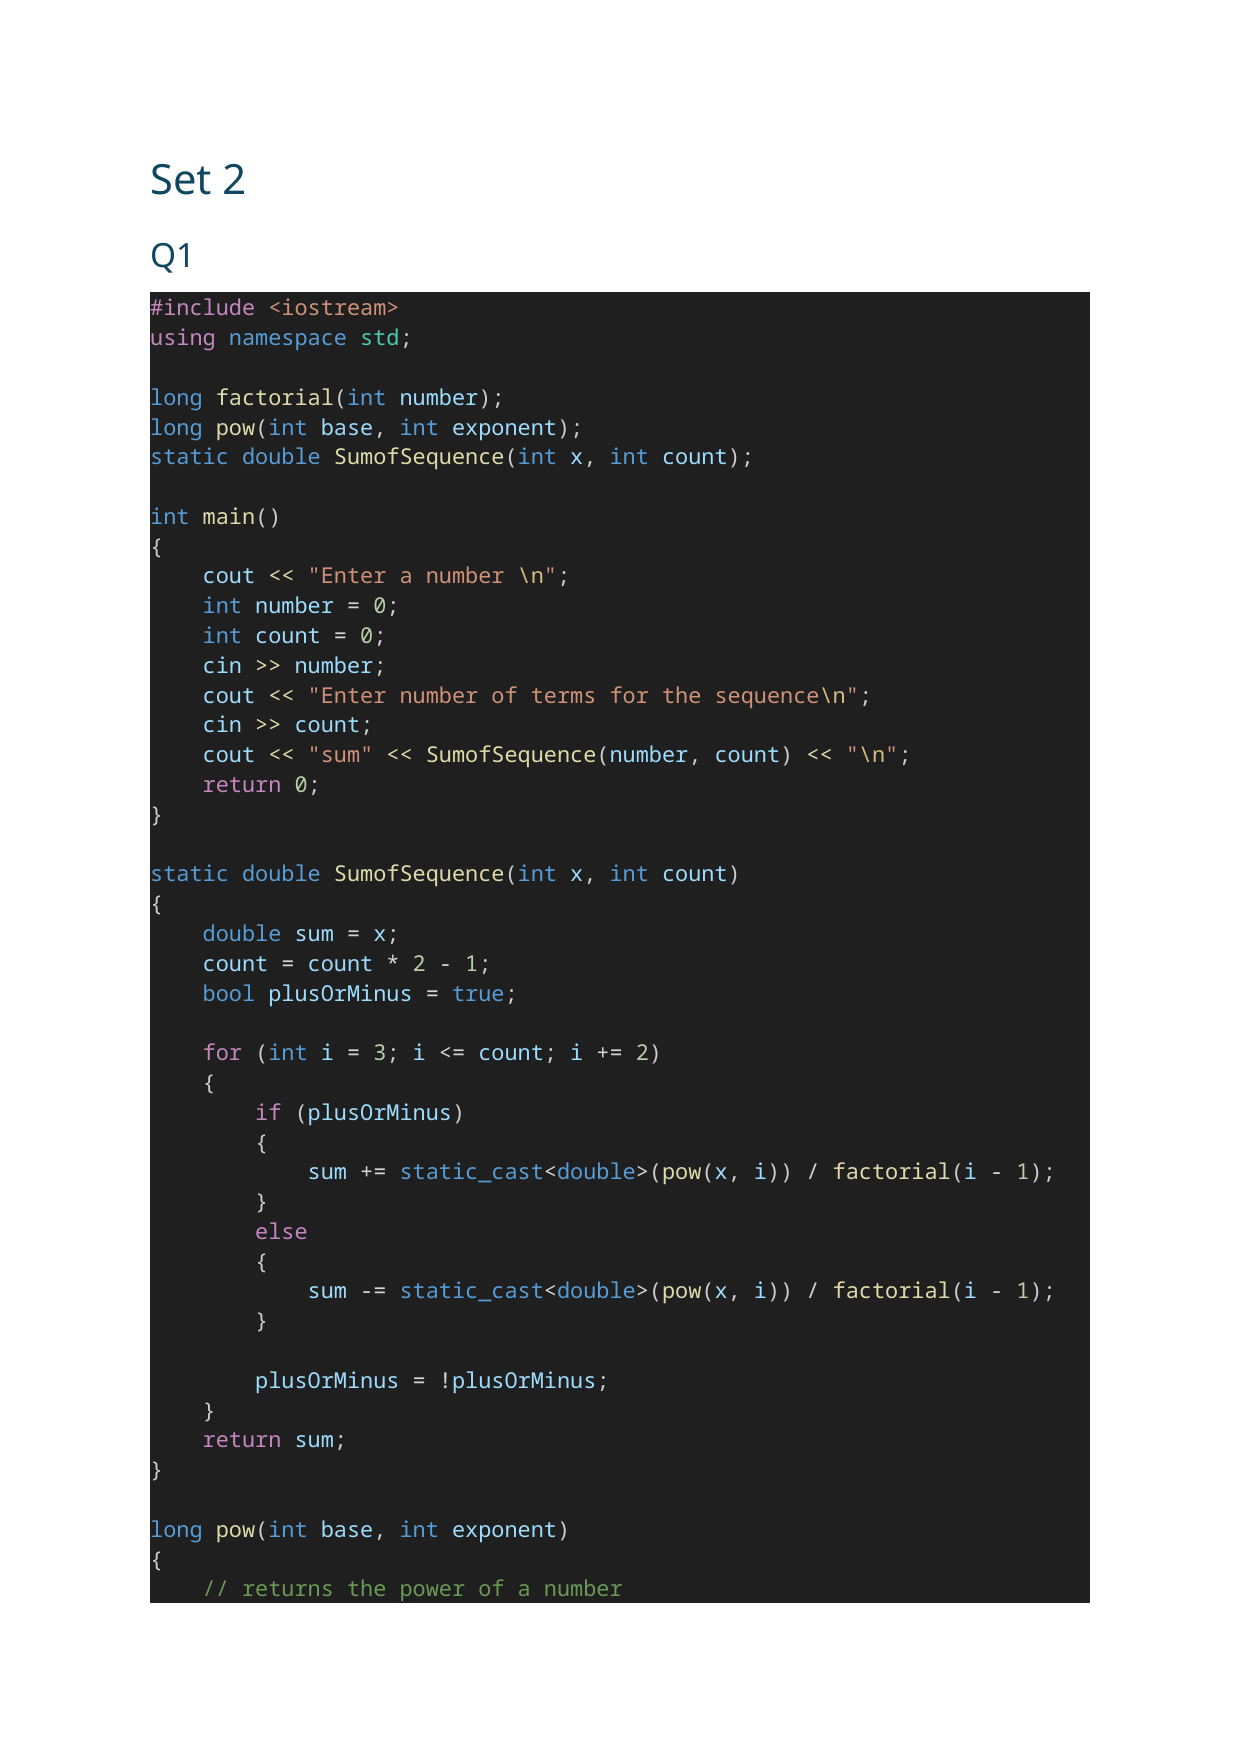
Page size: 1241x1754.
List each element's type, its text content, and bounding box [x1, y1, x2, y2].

text cout << "Enter a number \n"; [150, 561, 1090, 590]
text int number = 0; [150, 590, 1090, 620]
text cin >> count; [150, 709, 1090, 739]
text { [150, 1544, 1090, 1573]
text if (plusOrMinus) [150, 1097, 1090, 1127]
text sum -= static_cast<double>(pow(x, i)) / factorial(i - 1); [150, 1276, 1090, 1305]
text long pow(int base, int exponent); [150, 412, 1090, 441]
text } [150, 799, 1090, 829]
text sum += static_cast<double>(pow(x, i)) / factorial(i - 1); [150, 1156, 1090, 1186]
text { [150, 888, 1090, 918]
text int count = 0; [150, 620, 1090, 650]
text } [150, 1186, 1090, 1216]
text bool plusOrMinus = true; [150, 978, 1090, 1007]
text // returns the power of a number [150, 1573, 1090, 1603]
text } [150, 1454, 1090, 1484]
text { [150, 1127, 1090, 1156]
text count = count * 2 - 1; [150, 948, 1090, 978]
subtitle Set 2 [150, 150, 1090, 207]
text } [150, 1305, 1090, 1335]
text cin >> number; [150, 650, 1090, 680]
text plusOrMinus = !plusOrMinus; [150, 1365, 1090, 1395]
text static double SumofSequence(int x, int count) [150, 858, 1090, 888]
text return sum; [150, 1424, 1090, 1454]
text { [150, 531, 1090, 561]
text cout << "Enter number of terms for the sequence\n"; [150, 680, 1090, 709]
text cout << "sum" << SumofSequence(number, count) << "\n"; [150, 739, 1090, 769]
text long pow(int base, int exponent) [150, 1514, 1090, 1544]
text long factorial(int number); [150, 382, 1090, 412]
text else [150, 1216, 1090, 1246]
subtitle Q1 [150, 232, 1090, 277]
text return 0; [150, 769, 1090, 799]
text } [150, 1395, 1090, 1424]
text { [150, 1067, 1090, 1097]
text for (int i = 3; i <= count; i += 2) [150, 1037, 1090, 1067]
text using namespace std; [150, 322, 1090, 352]
text int main() [150, 501, 1090, 531]
text { [150, 1246, 1090, 1276]
text static double SumofSequence(int x, int count); [150, 441, 1090, 471]
text #include <iostream> [150, 292, 1090, 322]
text double sum = x; [150, 918, 1090, 948]
